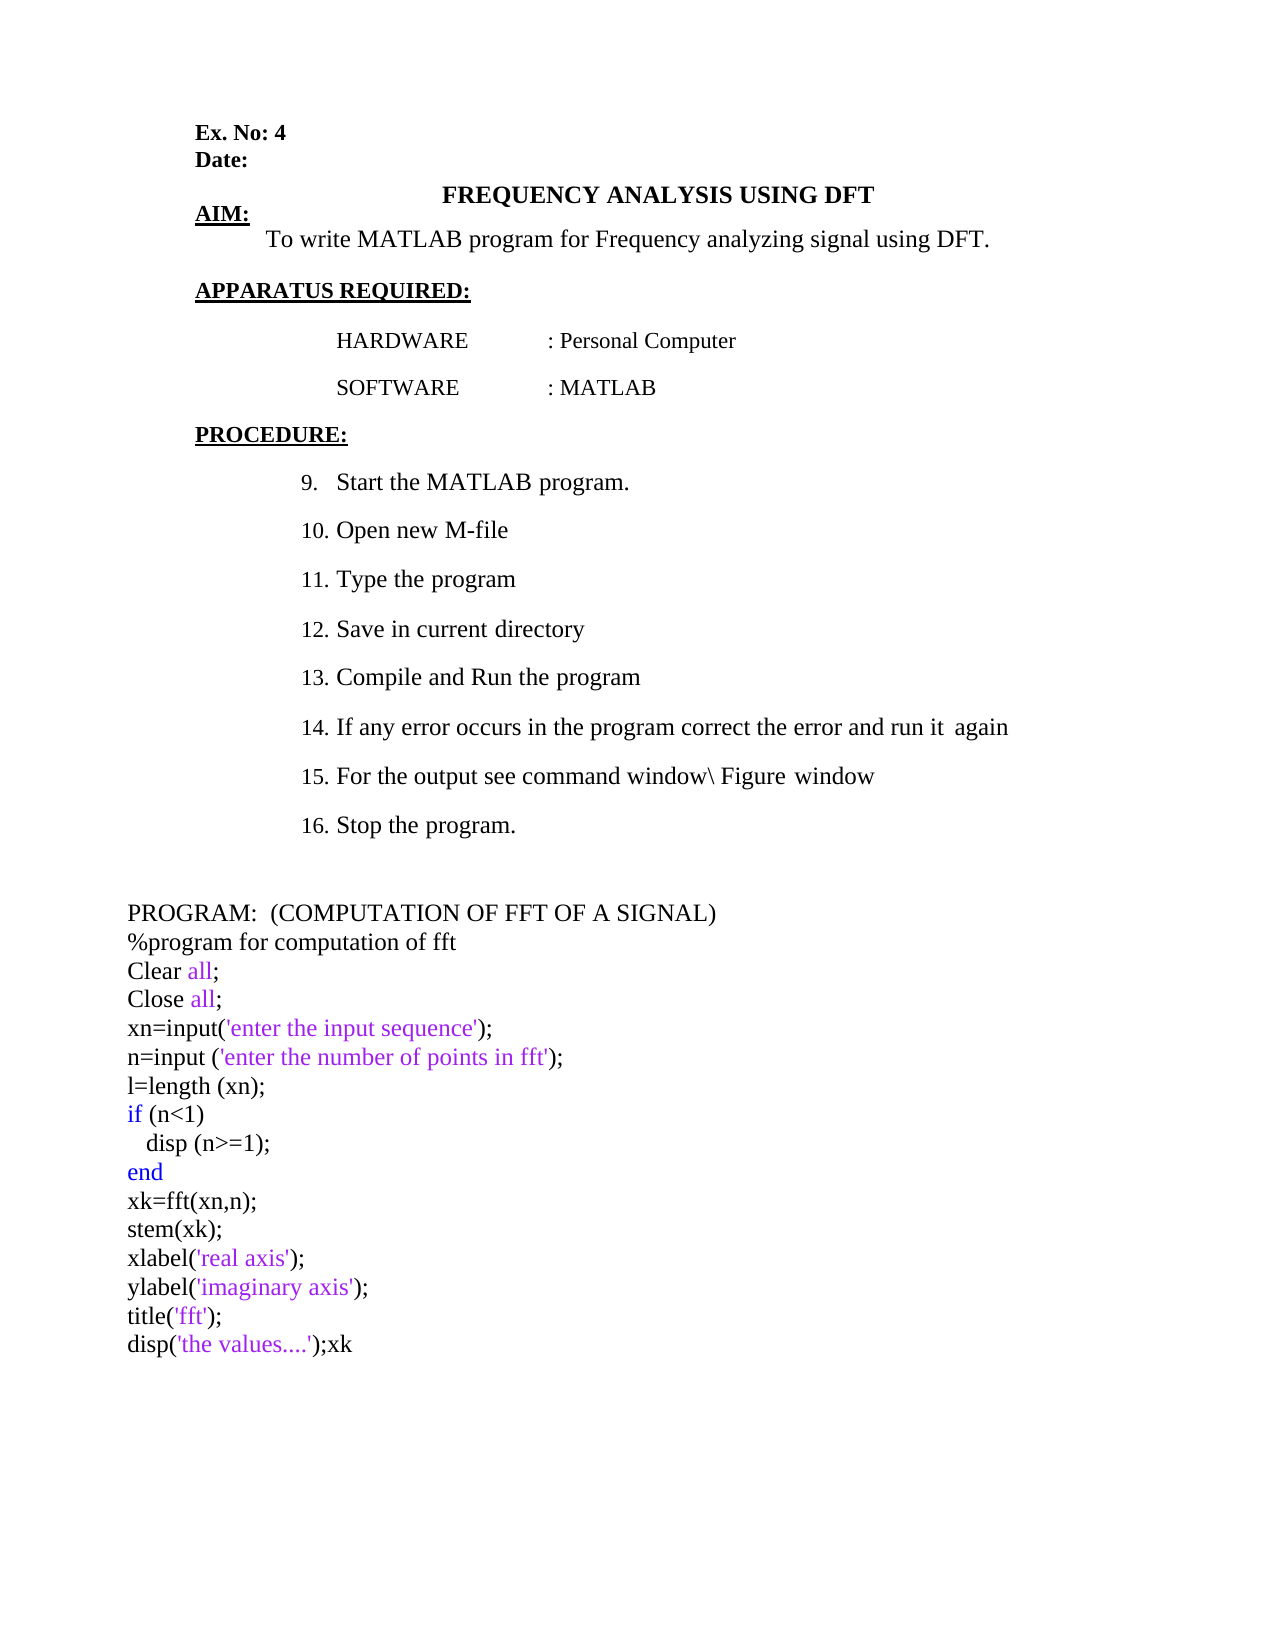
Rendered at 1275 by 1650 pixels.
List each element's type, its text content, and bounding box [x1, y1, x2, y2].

text To write MATLAB program for Frequency analyzing signal using DFT. [265, 227, 1275, 252]
text ylabel('imaginary axis'); [127, 1272, 1275, 1301]
list Compile and Run the program [301, 662, 1275, 691]
text if (n<1) [127, 1099, 1275, 1128]
text %program for computation of fft [127, 927, 1275, 956]
text disp('the values....');xk [127, 1329, 1275, 1358]
text FREQUENCY ANALYSIS USING DFT [442, 181, 1275, 209]
text Date: AIM: [195, 146, 252, 227]
list Stop the program. [301, 810, 1275, 838]
text xn=input('enter the input sequence'); [127, 1013, 1275, 1042]
text title('fft'); [127, 1301, 1275, 1329]
list If any error occurs in the program correct the error and run it again [301, 712, 1275, 740]
list Type the program [301, 564, 1275, 593]
list Open new M-file [301, 516, 1275, 544]
subtitle Ex. No: 4 [195, 119, 293, 146]
list Start the MATLAB program. [301, 467, 1275, 495]
text PROGRAM: (COMPUTATION OF FFT OF A SIGNAL) [127, 898, 1275, 927]
text Clear all; [127, 956, 1275, 984]
subtitle PROCEDURE: [195, 421, 1275, 447]
text xlabel('real axis'); [127, 1243, 1275, 1272]
text Close all; [127, 984, 1275, 1013]
text end [127, 1157, 1275, 1186]
text l=length (xn); [127, 1071, 1275, 1099]
text n=input ('enter the number of points in fft'); [127, 1042, 1275, 1071]
text xk=fft(xn,n); [127, 1186, 1275, 1214]
subtitle APPARATUS REQUIRED: [195, 278, 1275, 304]
text stem(xk); [127, 1214, 1275, 1243]
text HARDWARE : Personal Computer SOFTWARE : MATLAB [336, 328, 741, 400]
list For the output see command window\ Figure window [301, 761, 1275, 789]
text disp (n>=1); [127, 1128, 1275, 1157]
list Save in current directory [301, 614, 1275, 642]
